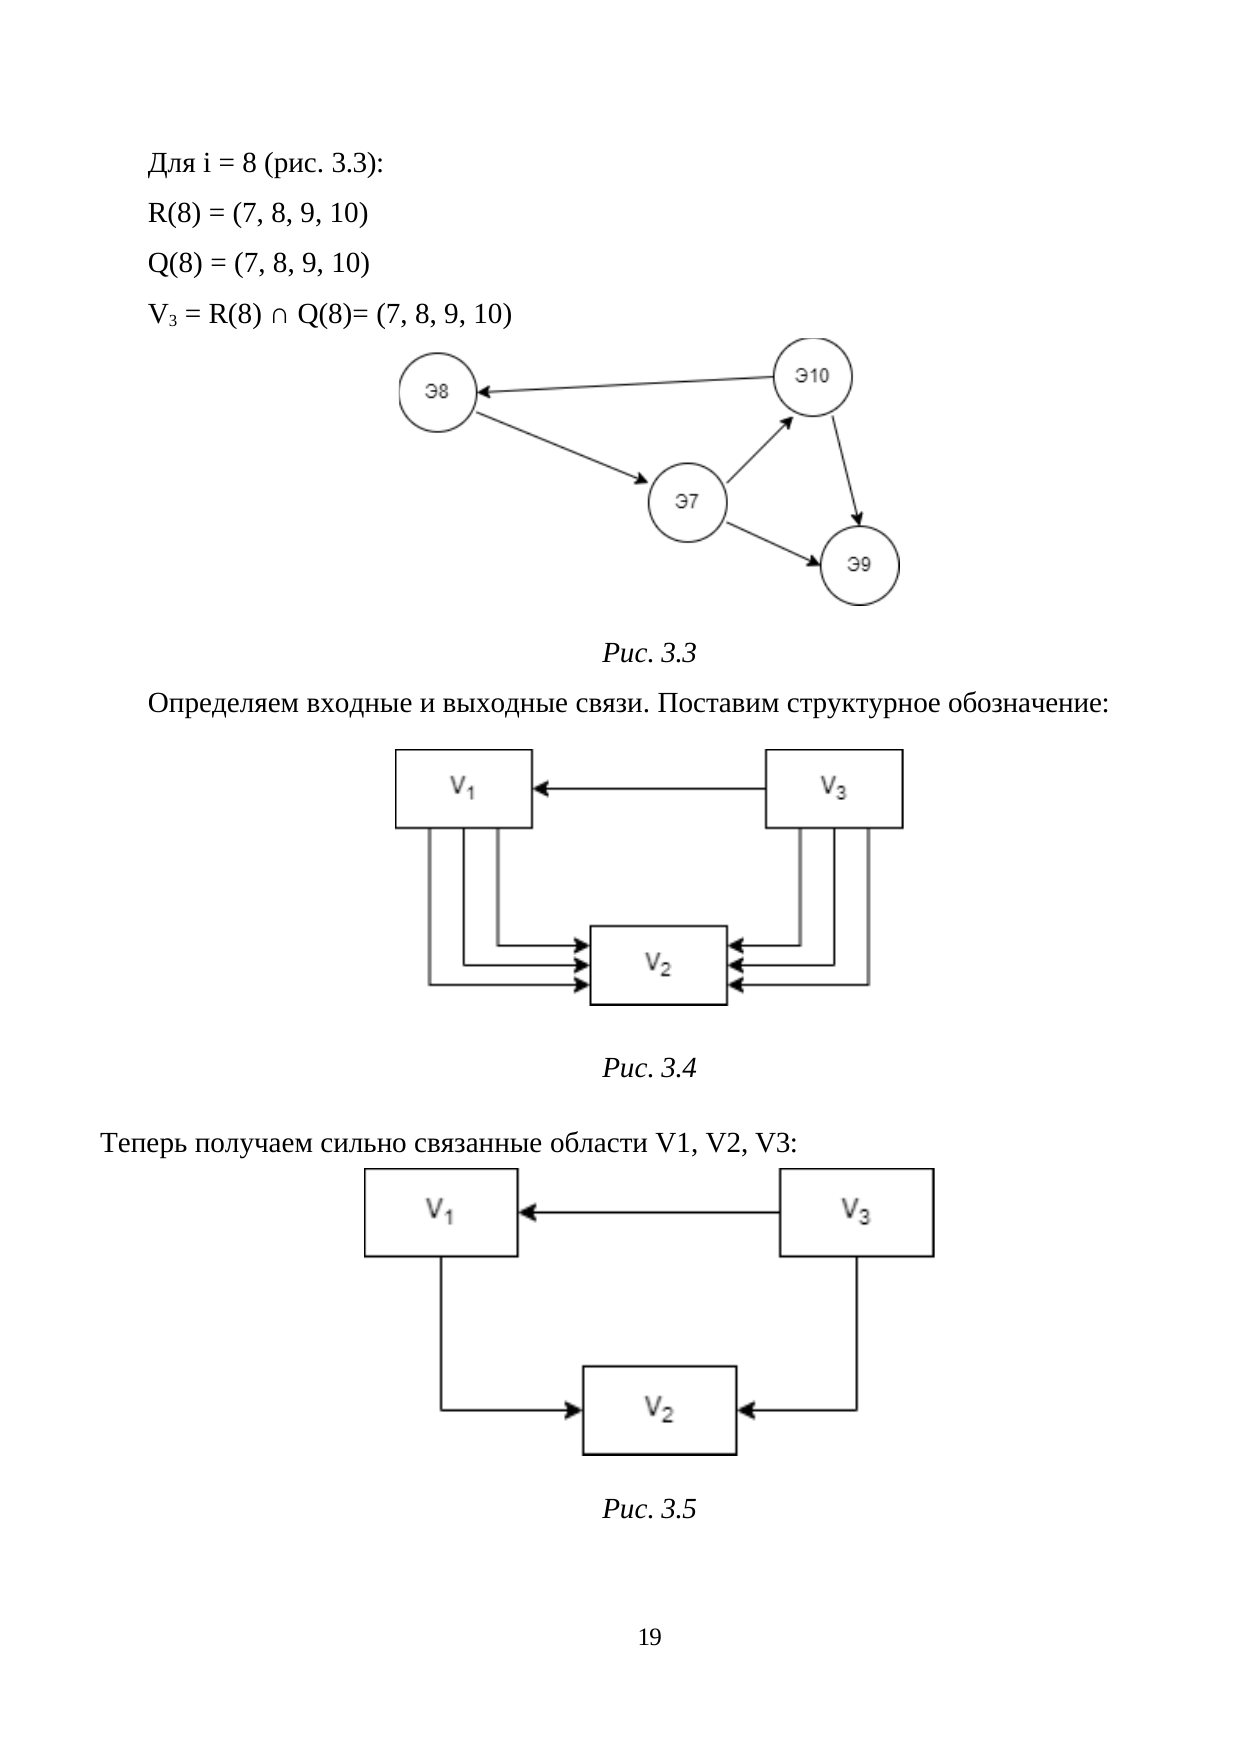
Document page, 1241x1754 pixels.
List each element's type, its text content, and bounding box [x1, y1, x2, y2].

text Для i = 8 (рис. 3.3): [148, 145, 1198, 179]
subtitle R(8) = (7, 8, 9, 10) [148, 195, 1198, 229]
text Рис. 3.3 [101, 635, 1198, 668]
subtitle Q(8) = (7, 8, 9, 10) [148, 246, 1198, 279]
text Рис. 3.4 [101, 1050, 1198, 1084]
picture [364, 1168, 935, 1456]
text Рис. 3.5 [101, 1491, 1198, 1525]
subtitle V3 = R(8) ∩ Q(8)= (7, 8, 9, 10) [148, 296, 1198, 330]
text Определяем входные и выходные связи. Поставим структурное обозначение: [148, 685, 1198, 718]
text Теперь получаем сильно связанные области V1, V2, V3: [100, 1125, 1198, 1158]
picture [395, 749, 904, 1006]
picture [398, 338, 900, 606]
